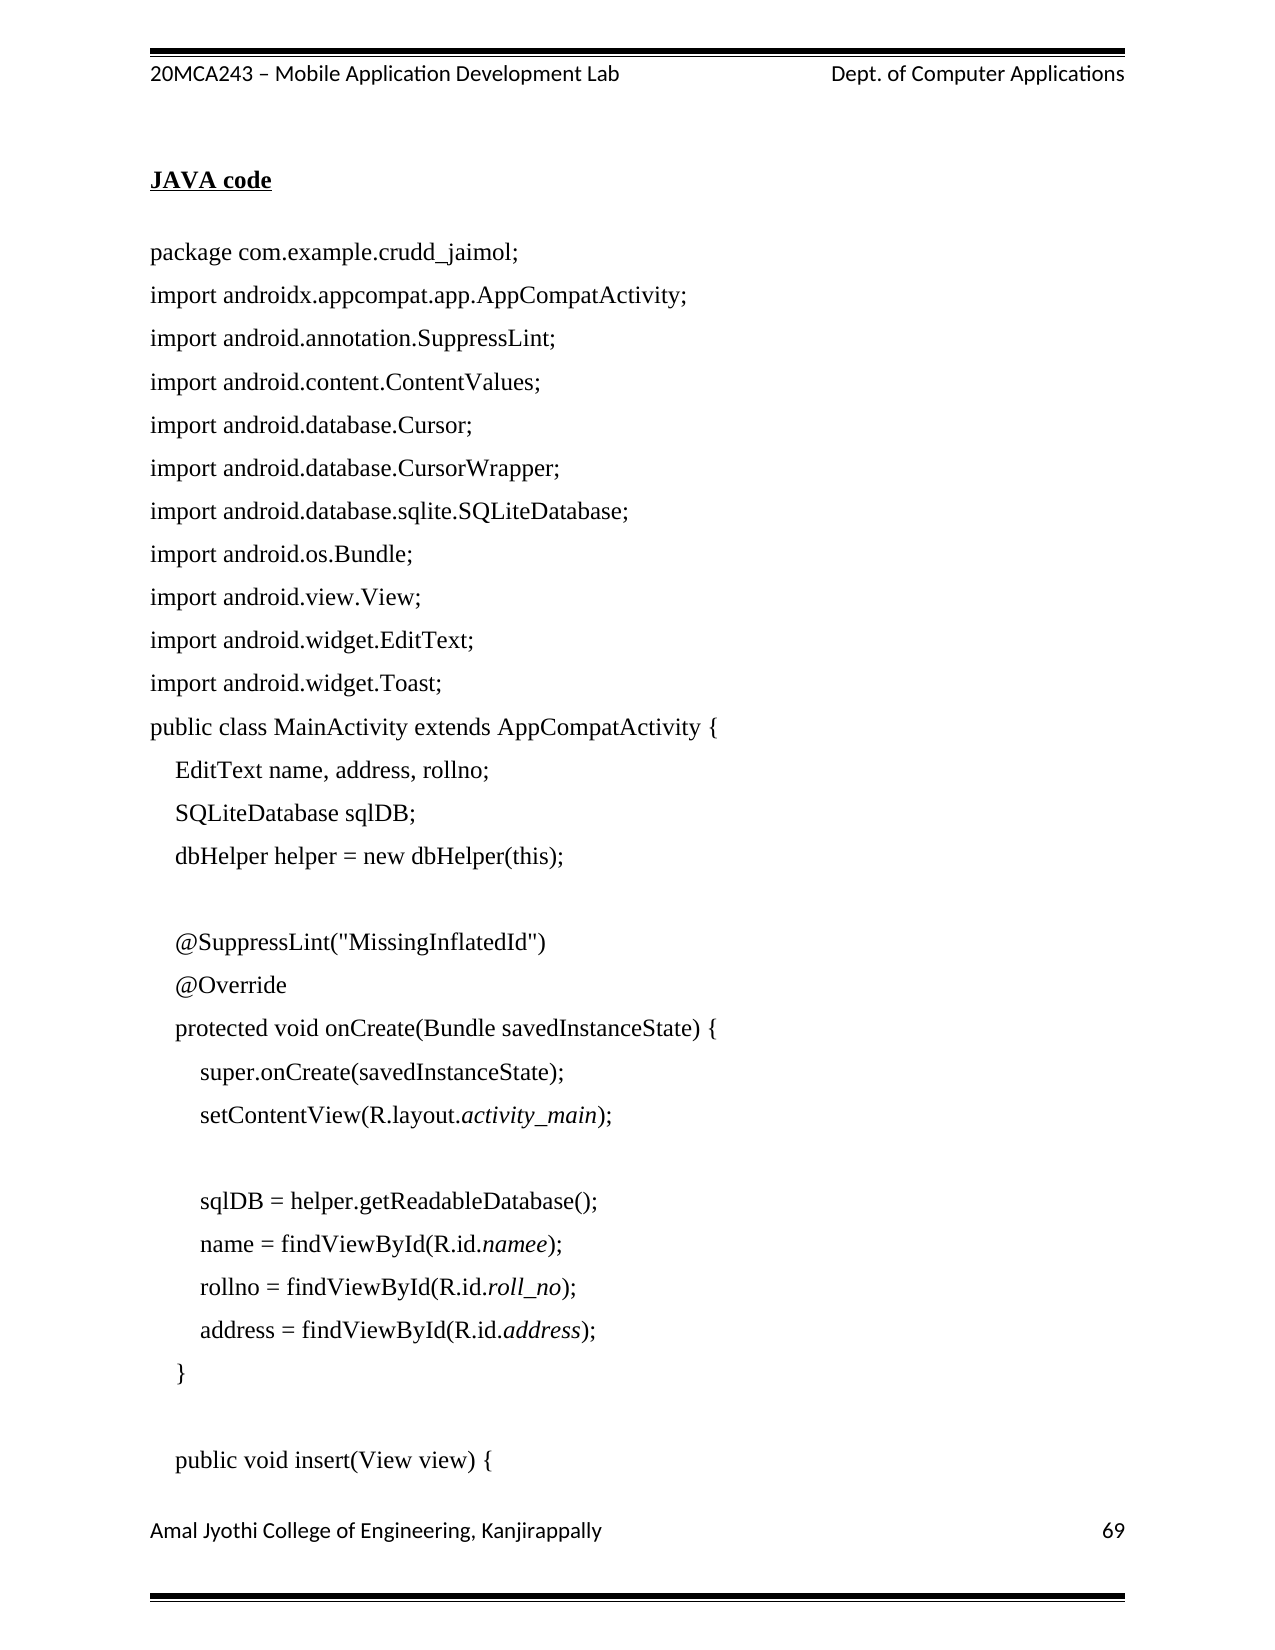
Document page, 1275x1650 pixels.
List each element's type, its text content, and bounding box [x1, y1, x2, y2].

text JAVA code [150, 165, 1125, 194]
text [150, 237, 1125, 1473]
